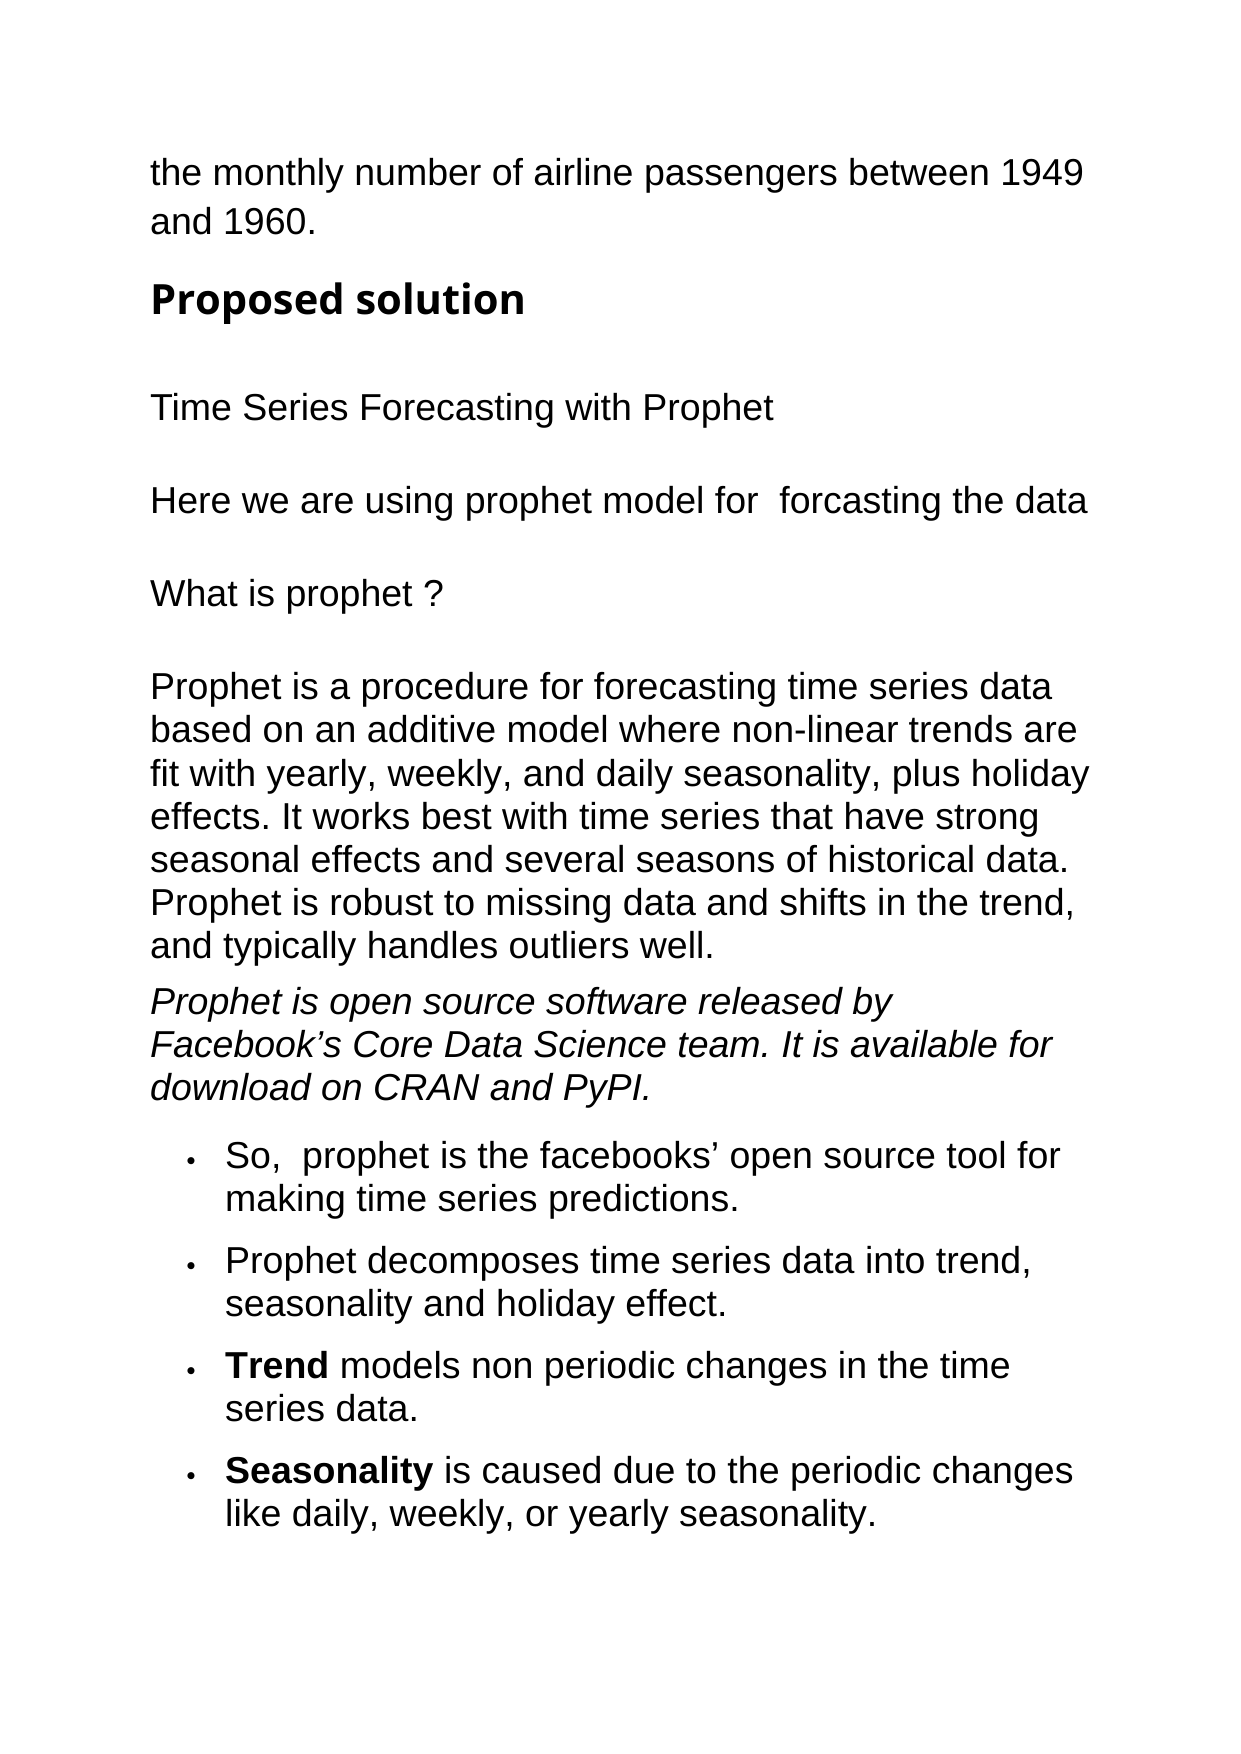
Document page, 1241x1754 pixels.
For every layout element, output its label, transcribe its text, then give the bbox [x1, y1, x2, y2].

text Here we are using prophet model for forcasting the data [150, 478, 1090, 521]
text Proposed solution [150, 270, 1090, 327]
list Seasonality is caused due to the periodic changes like daily, weekly, or yearly seasonality. [187, 1448, 1090, 1534]
list Prophet decomposes time series data into trend, seasonality and holiday effect. [187, 1238, 1090, 1324]
text Time Series Forecasting with Prophet [150, 385, 1090, 428]
text Prophet is a procedure for forecasting time series data based on an additive model where non-linear trends are fit with yearly, weekly, and daily seasonality, plus holiday effects. It works best with time series that have strong seasonal effects and several seasons of historical data. Prophet is robust to missing data and shifts in the trend, and typically handles outliers well. [150, 664, 1090, 751]
list Trend models non periodic changes in the time series data. [187, 1343, 1090, 1429]
text Prophet is open source software released by Facebook’s Core Data Science team. It is available for download on CRAN and PyPI. [150, 979, 1090, 1108]
text What is prophet ? [150, 571, 1090, 614]
list So, prophet is the facebooks’ open source tool for making time series predictions. [187, 1133, 1090, 1219]
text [150, 150, 1090, 243]
text Prophet is a procedure for forecasting time series data based on an additive model where non-linear trends are fit with yearly, weekly, and daily seasonality, plus holiday effects. It works best with time series that have strong seasonal effects and several seasons of historical data. Prophet is robust to missing data and shifts in the trend, and typically handles outliers well. [715, 794, 1090, 966]
